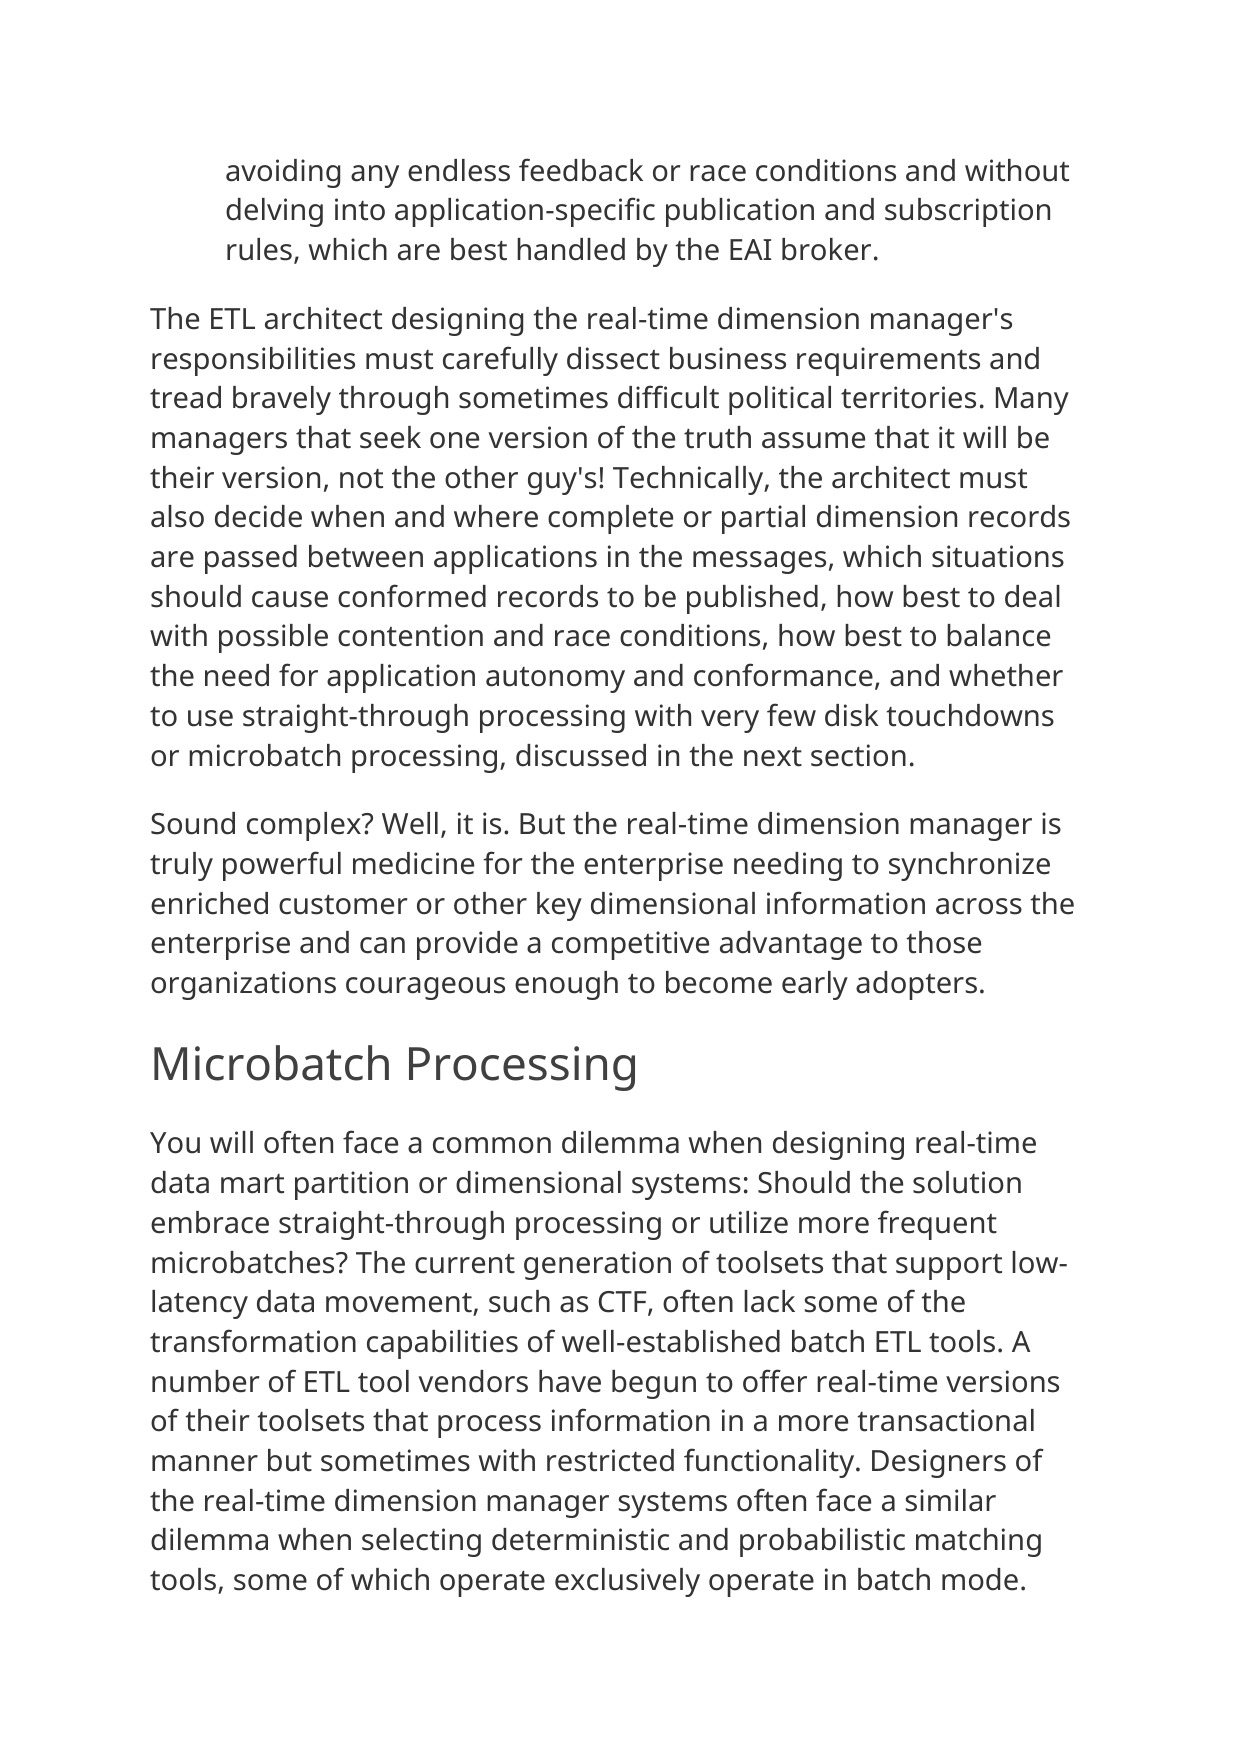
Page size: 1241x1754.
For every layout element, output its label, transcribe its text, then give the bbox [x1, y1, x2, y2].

text Sound complex? Well, it is. But the real-time dimension manager is truly powerful medicine for the enterprise needing to synchronize enriched customer or other key dimensional information across the enterprise and can provide a competitive advantage to those organizations courageous enough to become early adopters. [150, 804, 1090, 1002]
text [225, 150, 1090, 269]
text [150, 1123, 1090, 1599]
text Microbatch Processing [150, 1031, 1090, 1094]
text The ETL architect designing the real-time dimension manager's responsibilities must carefully dissect business requirements and tread bravely through sometimes difficult political territories. Many managers that seek one version of the truth assume that it will be their version, not the other guy's! Technically, the architect must also decide when and where complete or partial dimension records are passed between applications in the messages, which situations should cause conformed records to be published, how best to deal with possible contention and race conditions, how best to balance the need for application autonomy and conformance, and whether to use straight-through processing with very few disk touchdowns or microbatch processing, discussed in the next section. [150, 298, 1090, 774]
